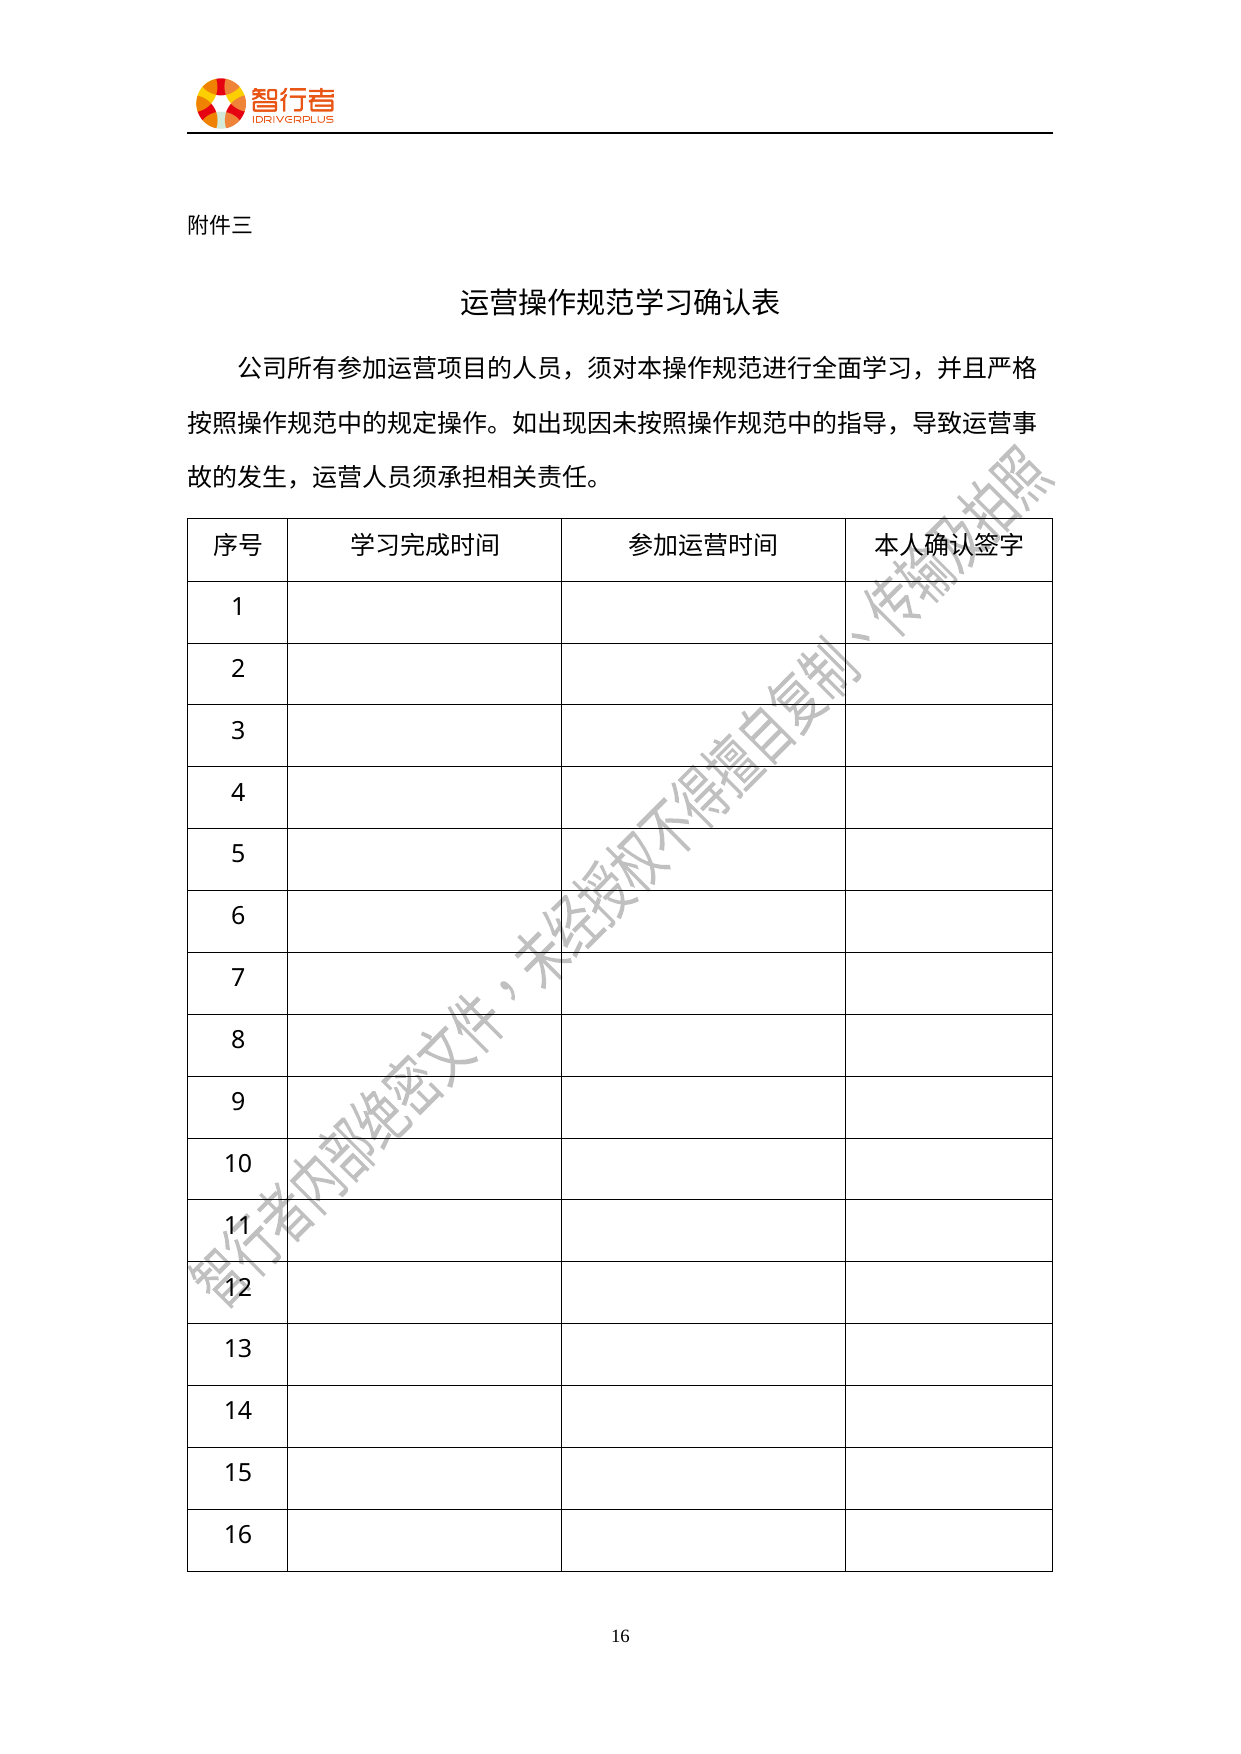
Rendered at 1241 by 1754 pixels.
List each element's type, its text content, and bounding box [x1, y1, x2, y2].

table_cell 3 [188, 705, 287, 766]
table_cell 16 [188, 1510, 287, 1571]
table_cell [562, 582, 845, 642]
table_cell 9 [188, 1077, 287, 1137]
table_cell [562, 644, 845, 704]
table_cell [846, 1386, 1052, 1447]
table_cell [846, 582, 1052, 642]
picture [187, 73, 342, 132]
table_cell [288, 582, 561, 642]
table_cell [288, 644, 561, 704]
subtitle 附件三 [187, 200, 1053, 242]
table_header 学习完成时间 [288, 519, 561, 581]
table_cell [846, 1324, 1052, 1385]
table_cell [846, 1510, 1052, 1571]
table_header 本人确认签字 [846, 519, 1052, 581]
table_cell [288, 829, 561, 890]
table_cell [846, 767, 1052, 828]
table_cell 14 [188, 1386, 287, 1447]
table_cell 10 [188, 1139, 287, 1199]
table_cell [846, 1139, 1052, 1199]
table_cell 15 [188, 1448, 287, 1509]
table_cell [562, 891, 845, 952]
table_cell [846, 891, 1052, 952]
table_cell [288, 1324, 561, 1385]
table_cell [288, 1386, 561, 1447]
table_cell 12 [188, 1262, 287, 1323]
table_cell [288, 1015, 561, 1076]
table_cell [562, 1448, 845, 1509]
table_cell 8 [188, 1015, 287, 1076]
table_cell [288, 1139, 561, 1199]
table_cell 4 [188, 767, 287, 828]
table_cell [846, 644, 1052, 704]
table_cell 13 [188, 1324, 287, 1385]
table_cell [846, 1077, 1052, 1137]
table_cell [846, 953, 1052, 1014]
table_cell [562, 1139, 845, 1199]
table_cell [562, 829, 845, 890]
table_cell [846, 1200, 1052, 1261]
table_cell [846, 829, 1052, 890]
table_cell 11 [188, 1200, 287, 1261]
table_cell [288, 1448, 561, 1509]
table_cell [288, 1077, 561, 1137]
table_cell 7 [188, 953, 287, 1014]
text 运营操作规范学习确认表 [187, 279, 1053, 321]
table_cell [288, 1510, 561, 1571]
table_cell [562, 767, 845, 828]
table_cell [288, 705, 561, 766]
text 公司所有参加运营项目的人员，须对本操作规范进行全面学习，并且严格按照操作规范中的规定操作。如出现因未按照操作规范中的指导，导致运营事故的发生，运营人员须承担相关责任。 [187, 349, 1053, 494]
table_header 序号 [188, 519, 287, 581]
table_cell [288, 891, 561, 952]
table_cell [562, 705, 845, 766]
table_cell 6 [188, 891, 287, 952]
table_cell [562, 1077, 845, 1137]
table_cell [288, 1200, 561, 1261]
table_cell [562, 953, 845, 1014]
table_cell [562, 1510, 845, 1571]
table_cell 5 [188, 829, 287, 890]
table_cell 2 [188, 644, 287, 704]
table_cell [562, 1015, 845, 1076]
table_header 参加运营时间 [562, 519, 845, 581]
table_cell [288, 767, 561, 828]
table_cell 1 [188, 582, 287, 642]
table_cell [846, 705, 1052, 766]
table_cell [562, 1324, 845, 1385]
table_cell [562, 1200, 845, 1261]
table_cell [562, 1262, 845, 1323]
table_cell [288, 1262, 561, 1323]
table_cell [846, 1262, 1052, 1323]
table_cell [846, 1448, 1052, 1509]
table_cell [288, 953, 561, 1014]
table_cell [846, 1015, 1052, 1076]
table_cell [562, 1386, 845, 1447]
